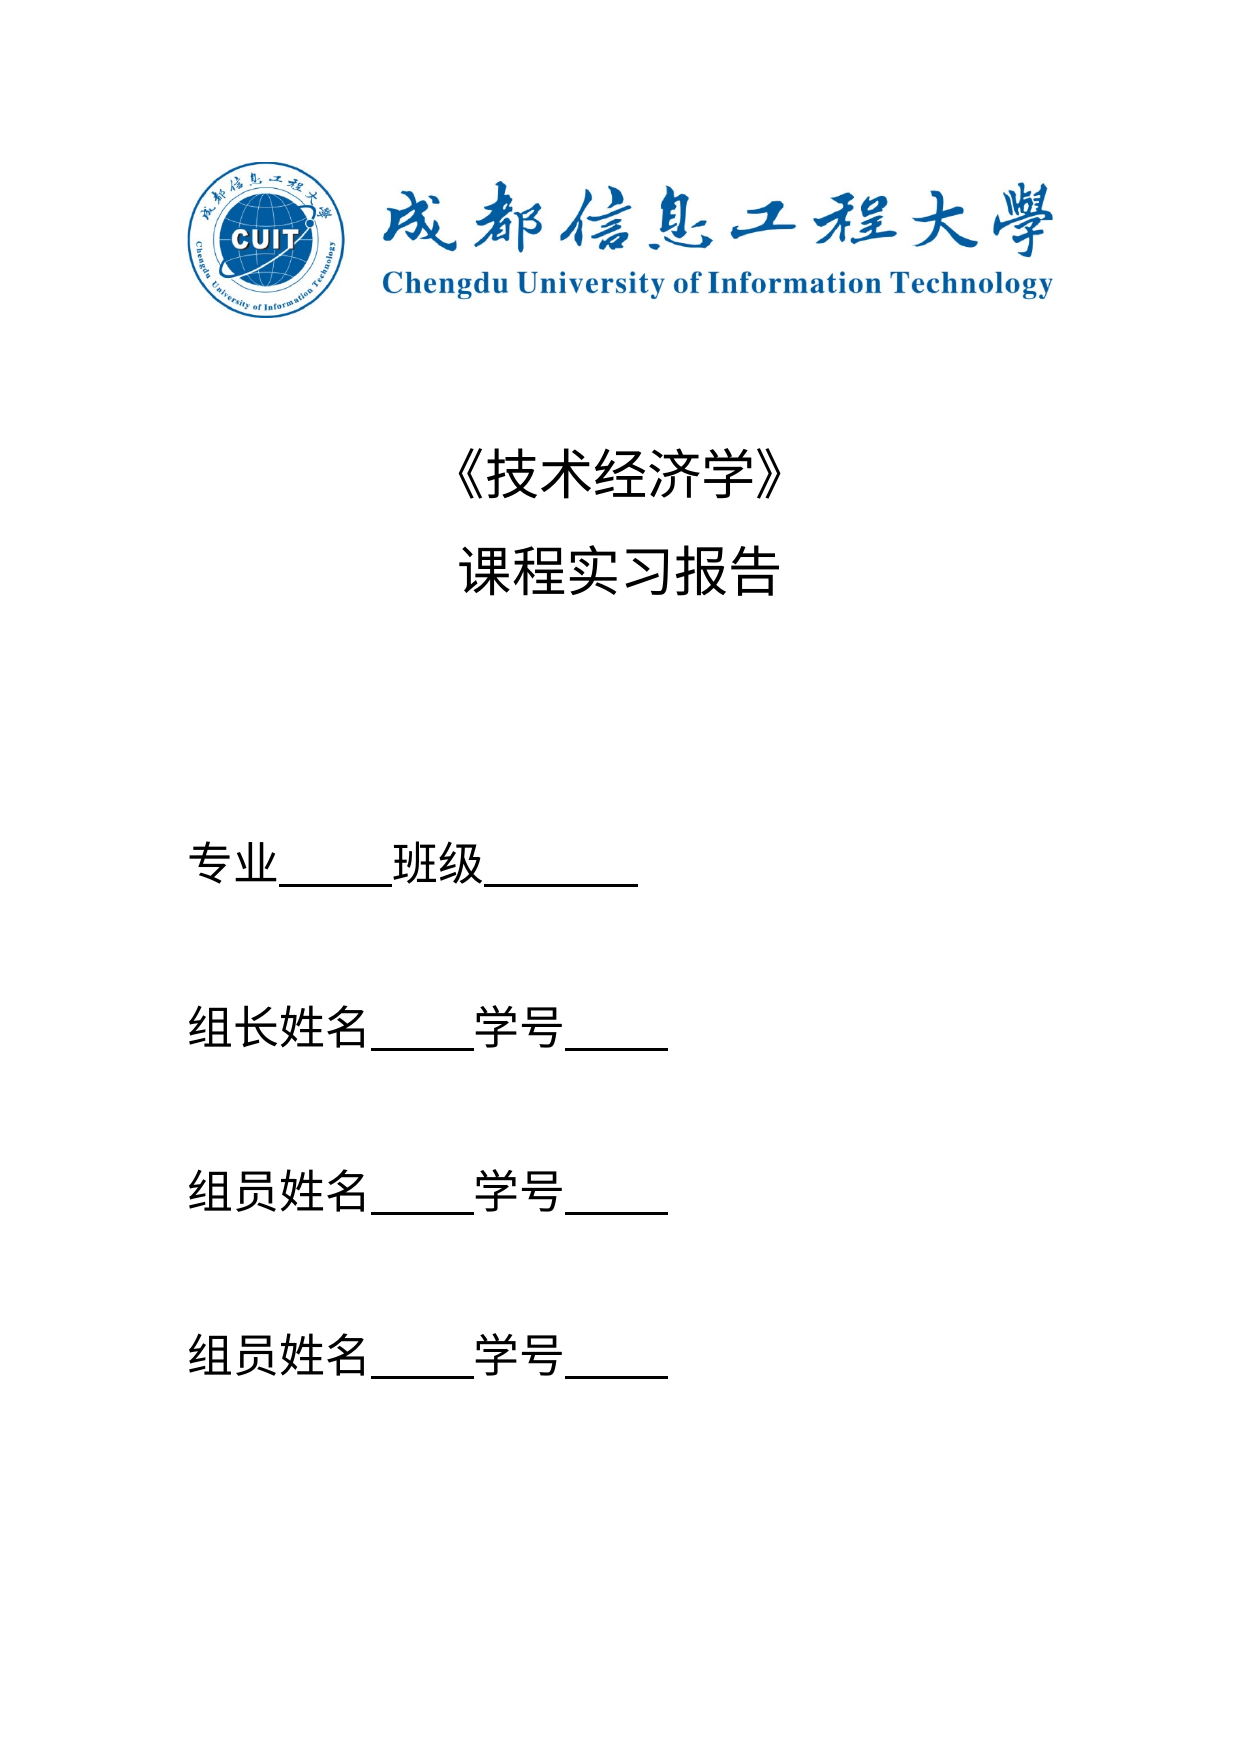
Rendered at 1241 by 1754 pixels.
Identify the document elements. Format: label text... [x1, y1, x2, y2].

text 课程实习报告 [187, 519, 1053, 617]
text 专业 班级 [187, 812, 1053, 909]
text 组员姓名 学号 [187, 1140, 1053, 1237]
text 组员姓名 学号 [187, 1303, 1053, 1401]
text 组长姓名 学号 [187, 976, 1053, 1073]
text 《技术经济学》 [187, 422, 1053, 519]
picture [187, 162, 1053, 318]
